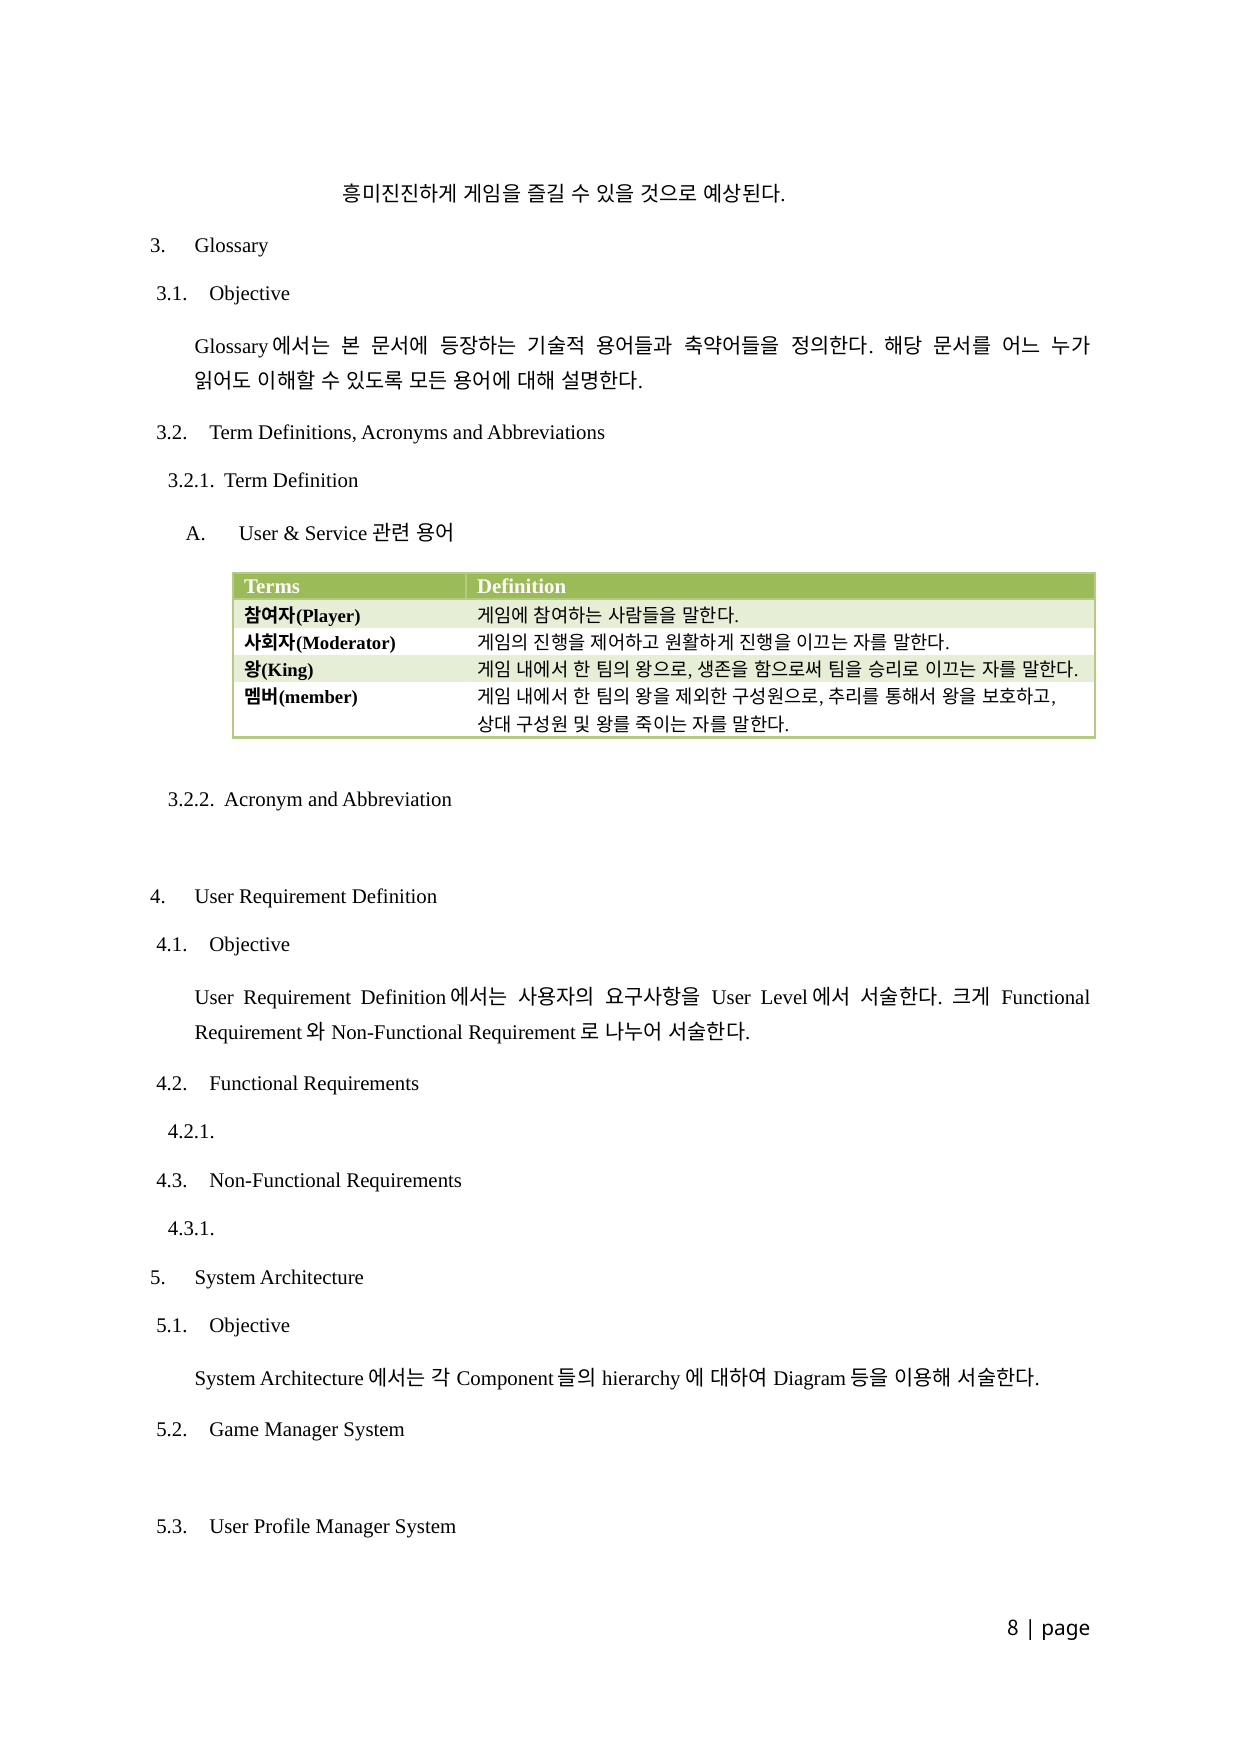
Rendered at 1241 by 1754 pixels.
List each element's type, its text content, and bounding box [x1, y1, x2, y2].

list Glossary [150, 233, 1090, 257]
list Objective [156, 281, 1090, 305]
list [301, 177, 1090, 207]
list Glossary에서는 본 문서에 등장하는 기술적 용어들과 축약어들을 정의한다. 해당 문서를 어느 누가 읽어도 이해할 수 있도록 모든 용어에 대해 설명한다. [194, 329, 1090, 394]
table_cell 게임에 참여하는 사람들을 말한다. [466, 600, 1094, 628]
table_header Terms [234, 574, 465, 598]
list Functional Requirements [156, 1071, 1090, 1095]
list Objective [156, 1313, 1090, 1337]
table_cell 참여자(Player) [234, 600, 466, 628]
table_cell 게임 내에서 한 팀의 왕을 제외한 구성원으로, 추리를 통해서 왕을 보호하고, 상대 구성원 및 왕를 죽이는 자를 말한다. [466, 682, 1094, 736]
list System Architecture [150, 1264, 1090, 1289]
list User Profile Manager System [156, 1514, 1090, 1538]
list Term Definitions, Acronyms and Abbreviations [156, 420, 1090, 444]
list User & Service 관련 용어 [185, 517, 1090, 547]
table_cell 게임의 진행을 제어하고 원활하게 진행을 이끄는 자를 말한다. [466, 628, 1094, 655]
table_cell 게임 내에서 한 팀의 왕으로, 생존을 함으로써 팀을 승리로 이끄는 자를 말한다. [466, 655, 1094, 682]
table_cell 사회자(Moderator) [234, 628, 466, 655]
list Objective [156, 932, 1090, 956]
table_header Definition [467, 574, 1094, 598]
list User Requirement Definition에서는 사용자의 요구사항을 User Level에서 서술한다. 크게 Functional Requirement와 Non-Functional Requirement로 나누어 서술한다. [194, 981, 1090, 1046]
list Term Definition [168, 468, 1090, 492]
table_cell 왕(King) [234, 655, 466, 682]
list User Requirement Definition [150, 884, 1090, 908]
table_cell 멤버(member) [234, 682, 466, 736]
list System Architecture에서는 각 Component들의 hierarchy에 대하여 Diagram등을 이용해 서술한다. [194, 1361, 1090, 1392]
list Non-Functional Requirements [156, 1168, 1090, 1192]
list Game Manager System [156, 1417, 1090, 1441]
list Acronym and Abbreviation [168, 787, 1090, 811]
